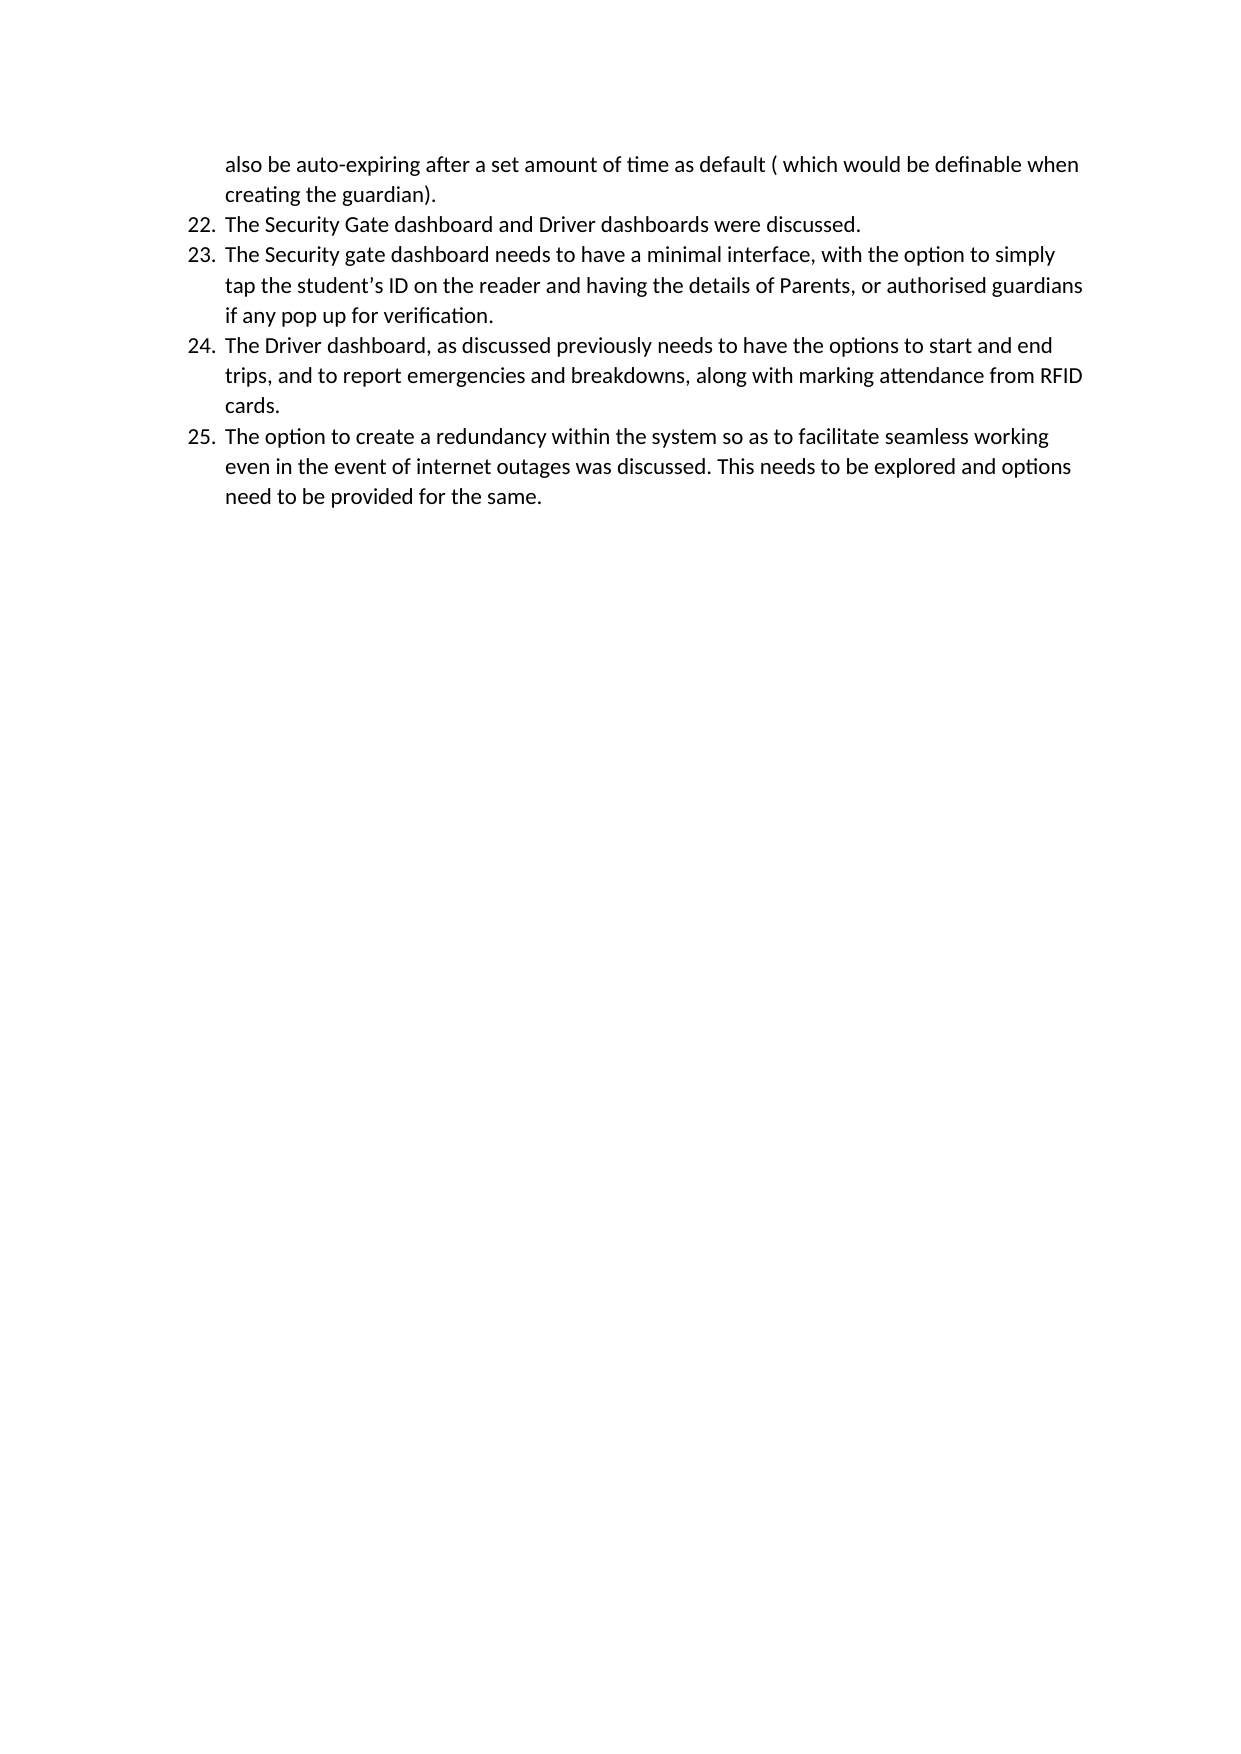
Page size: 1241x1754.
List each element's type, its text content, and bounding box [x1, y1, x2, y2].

list The option to create a redundancy within the system so as to facilitate seamless working even in the event of internet outages was discussed. This needs to be explored and options need to be provided for the same. [187, 422, 1090, 510]
list The Security Gate dashboard and Driver dashboards were discussed. [187, 210, 1090, 238]
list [187, 150, 1090, 208]
list The Driver dashboard, as discussed previously needs to have the options to start and end trips, and to report emergencies and breakdowns, along with marking attendance from RFID cards. [187, 331, 1090, 420]
list The Security gate dashboard needs to have a minimal interface, with the option to simply tap the student’s ID on the reader and having the details of Parents, or authorised guardians if any pop up for verification. [187, 241, 1090, 329]
